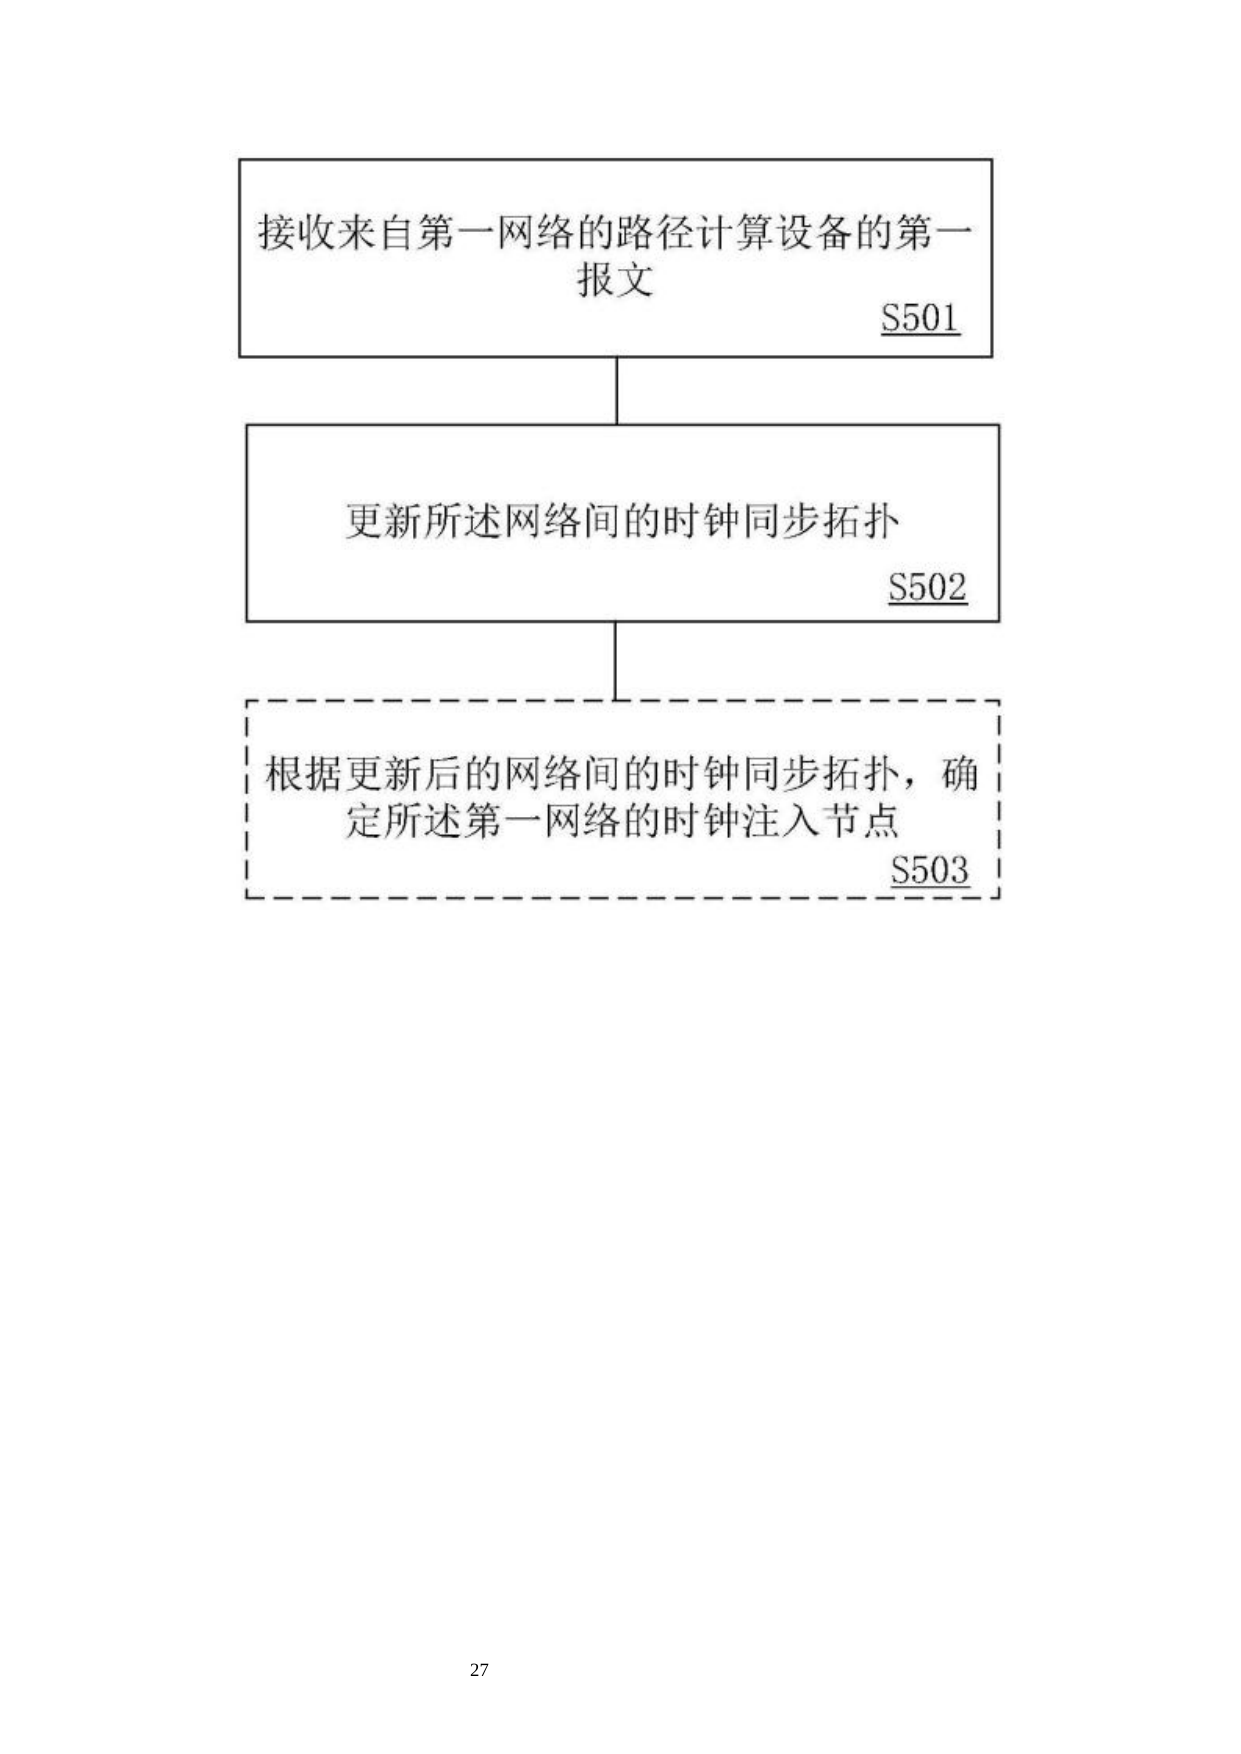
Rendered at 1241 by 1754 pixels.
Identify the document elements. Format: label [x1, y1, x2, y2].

picture [229, 149, 1011, 910]
